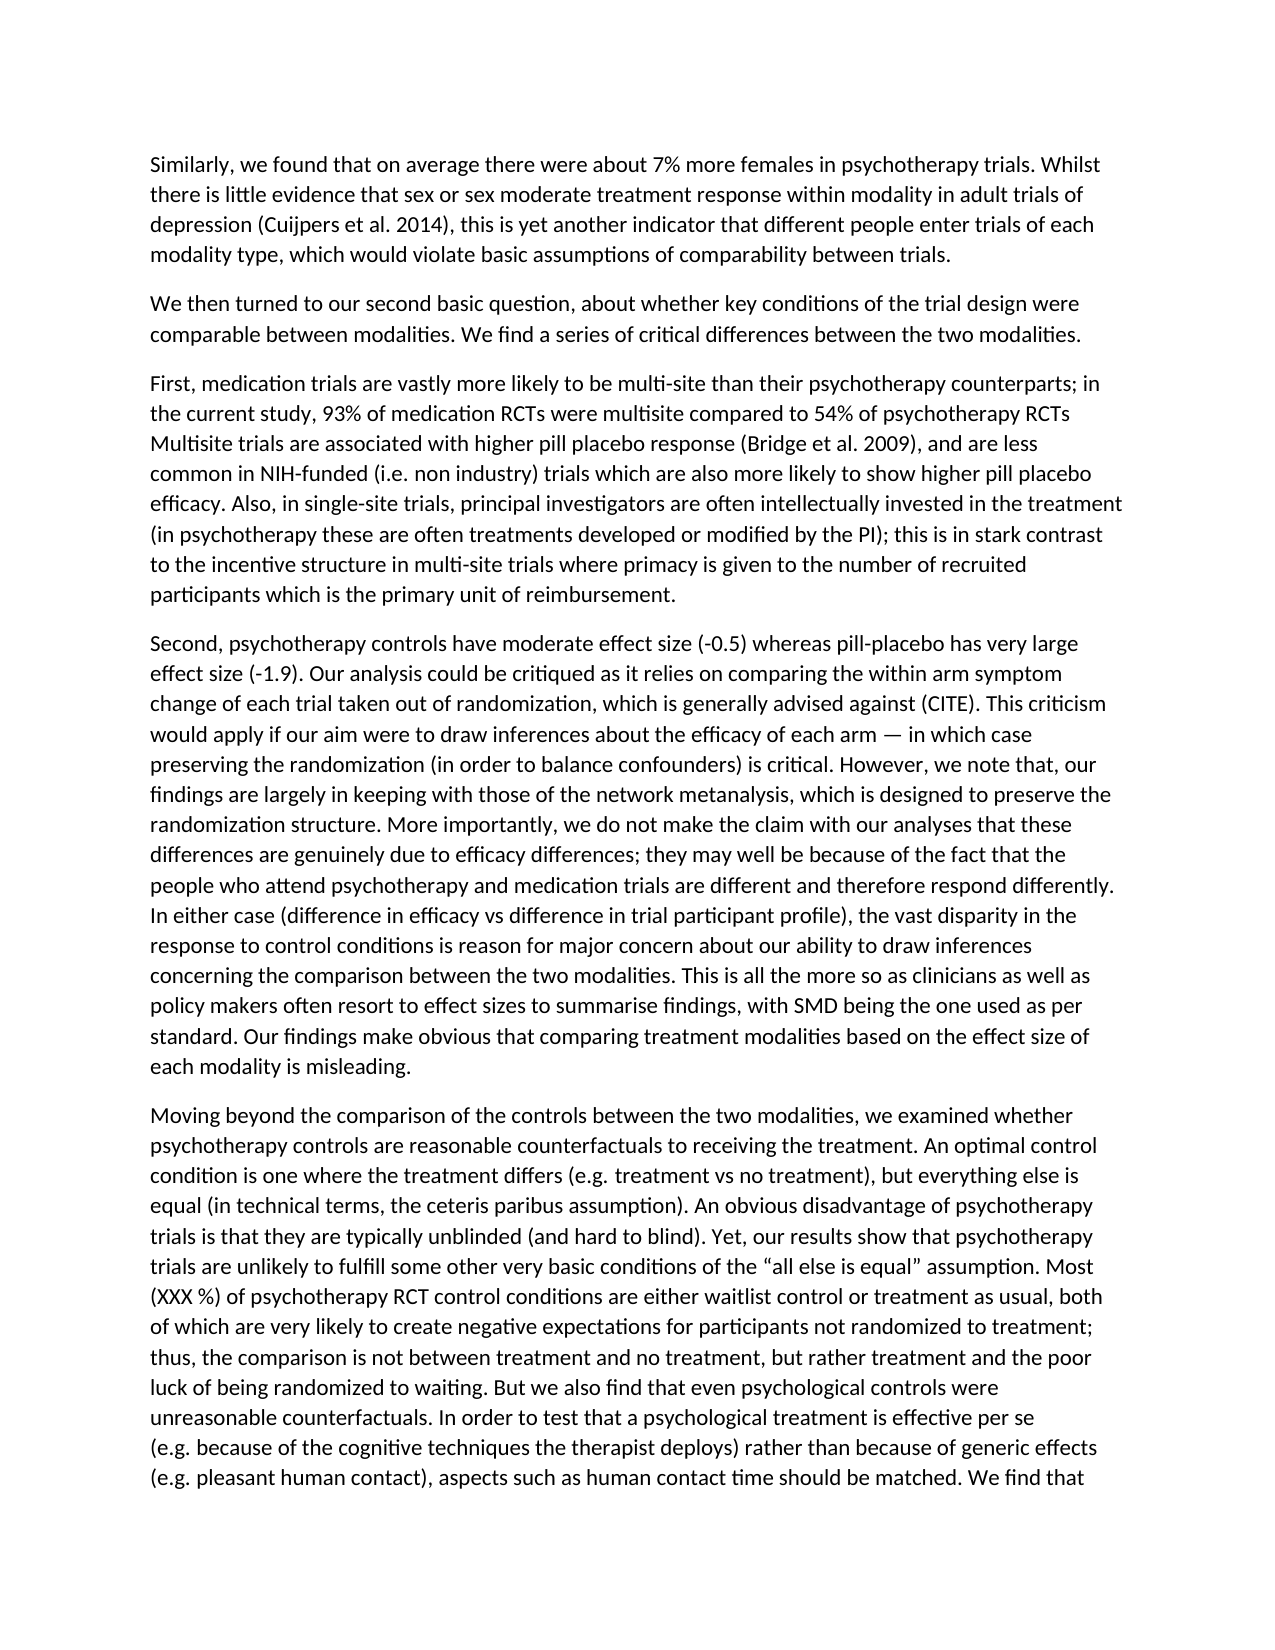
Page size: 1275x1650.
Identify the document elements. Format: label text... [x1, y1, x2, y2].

text Similarly, we found that on average there were about 7% more females in psychotherapy trials. Whilst there is little evidence that sex or sex moderate treatment response within modality in adult trials of depression (Cuijpers et al. 2014), this is yet another indicator that different people enter trials of each modality type, which would violate basic assumptions of comparability between trials. [150, 150, 1125, 269]
text We then turned to our second basic question, about whether key conditions of the trial design were comparable between modalities. We find a series of critical differences between the two modalities. [150, 289, 1125, 348]
text Second, psychotherapy controls have moderate effect size (-0.5) whereas pill-placebo has very large effect size (-1.9). Our analysis could be critiqued as it relies on comparing the within arm symptom change of each trial taken out of randomization, which is generally advised against (CITE). This criticism would apply if our aim were to draw inferences about the efficacy of each arm — in which case preserving the randomization (in order to balance confounders) is critical. However, we note that, our findings are largely in keeping with those of the network metanalysis, which is designed to preserve the randomization structure. More importantly, we do not make the claim with our analyses that these differences are genuinely due to efficacy differences; they may well be because of the fact that the people who attend psychotherapy and medication trials are different and therefore respond differently. In either case (difference in efficacy vs difference in trial participant profile), the vast disparity in the response to control conditions is reason for major concern about our ability to draw inferences concerning the comparison between the two modalities. This is all the more so as clinicians as well as policy makers often resort to effect sizes to summarise findings, with SMD being the one used as per standard. Our findings make obvious that comparing treatment modalities based on the effect size of each modality is misleading. [150, 629, 1125, 1080]
text First, medication trials are vastly more likely to be multi-site than their psychotherapy counterparts; in the current study, 93% of medication RCTs were multisite compared to 54% of psychotherapy RCTs Multisite trials are associated with higher pill placebo response (Bridge et al. 2009), and are less common in NIH-funded (i.e. non industry) trials which are also more likely to show higher pill placebo efficacy. Also, in single-site trials, principal investigators are often intellectually invested in the treatment (in psychotherapy these are often treatments developed or modified by the PI); this is in stark contrast to the incentive structure in multi-site trials where primacy is given to the number of recruited participants which is the primary unit of reimbursement. [150, 369, 1125, 608]
